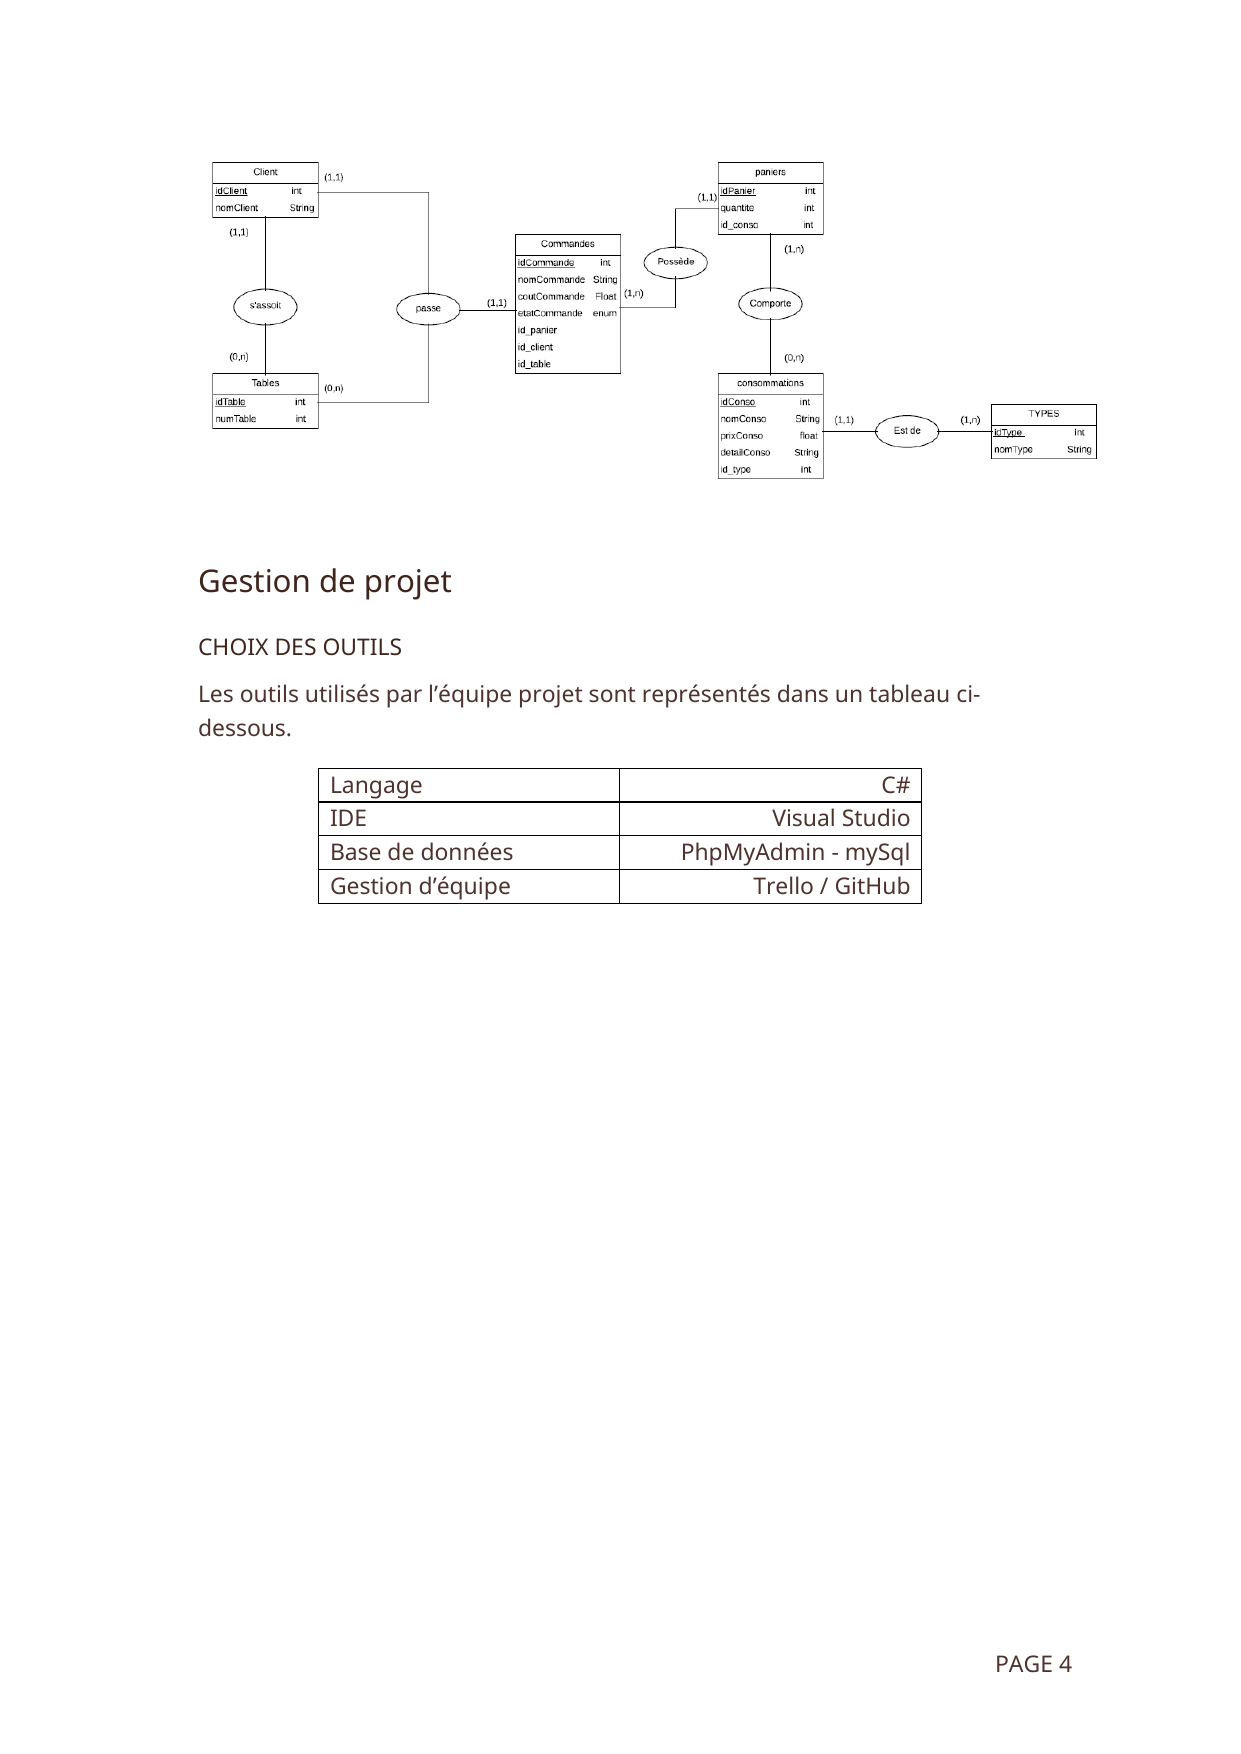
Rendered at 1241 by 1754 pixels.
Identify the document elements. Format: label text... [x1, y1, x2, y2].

table_cell PhpMyAdmin - mySql [620, 836, 921, 869]
table_cell Visual Studio [620, 803, 921, 835]
table_cell Gestion d’équipe [319, 870, 619, 903]
picture [197, 150, 1102, 494]
table_header Langage [319, 769, 619, 801]
table_cell IDE [319, 803, 619, 835]
subtitle Gestion de projet [198, 559, 1072, 602]
table_cell Trello / GitHub [620, 870, 921, 903]
subtitle Choix des outils [198, 631, 1072, 662]
table_header C# [620, 769, 921, 801]
table_cell Base de données [319, 836, 619, 869]
text Les outils utilisés par l’équipe projet sont représentés dans un tableau ci-dessous. [198, 678, 1072, 743]
